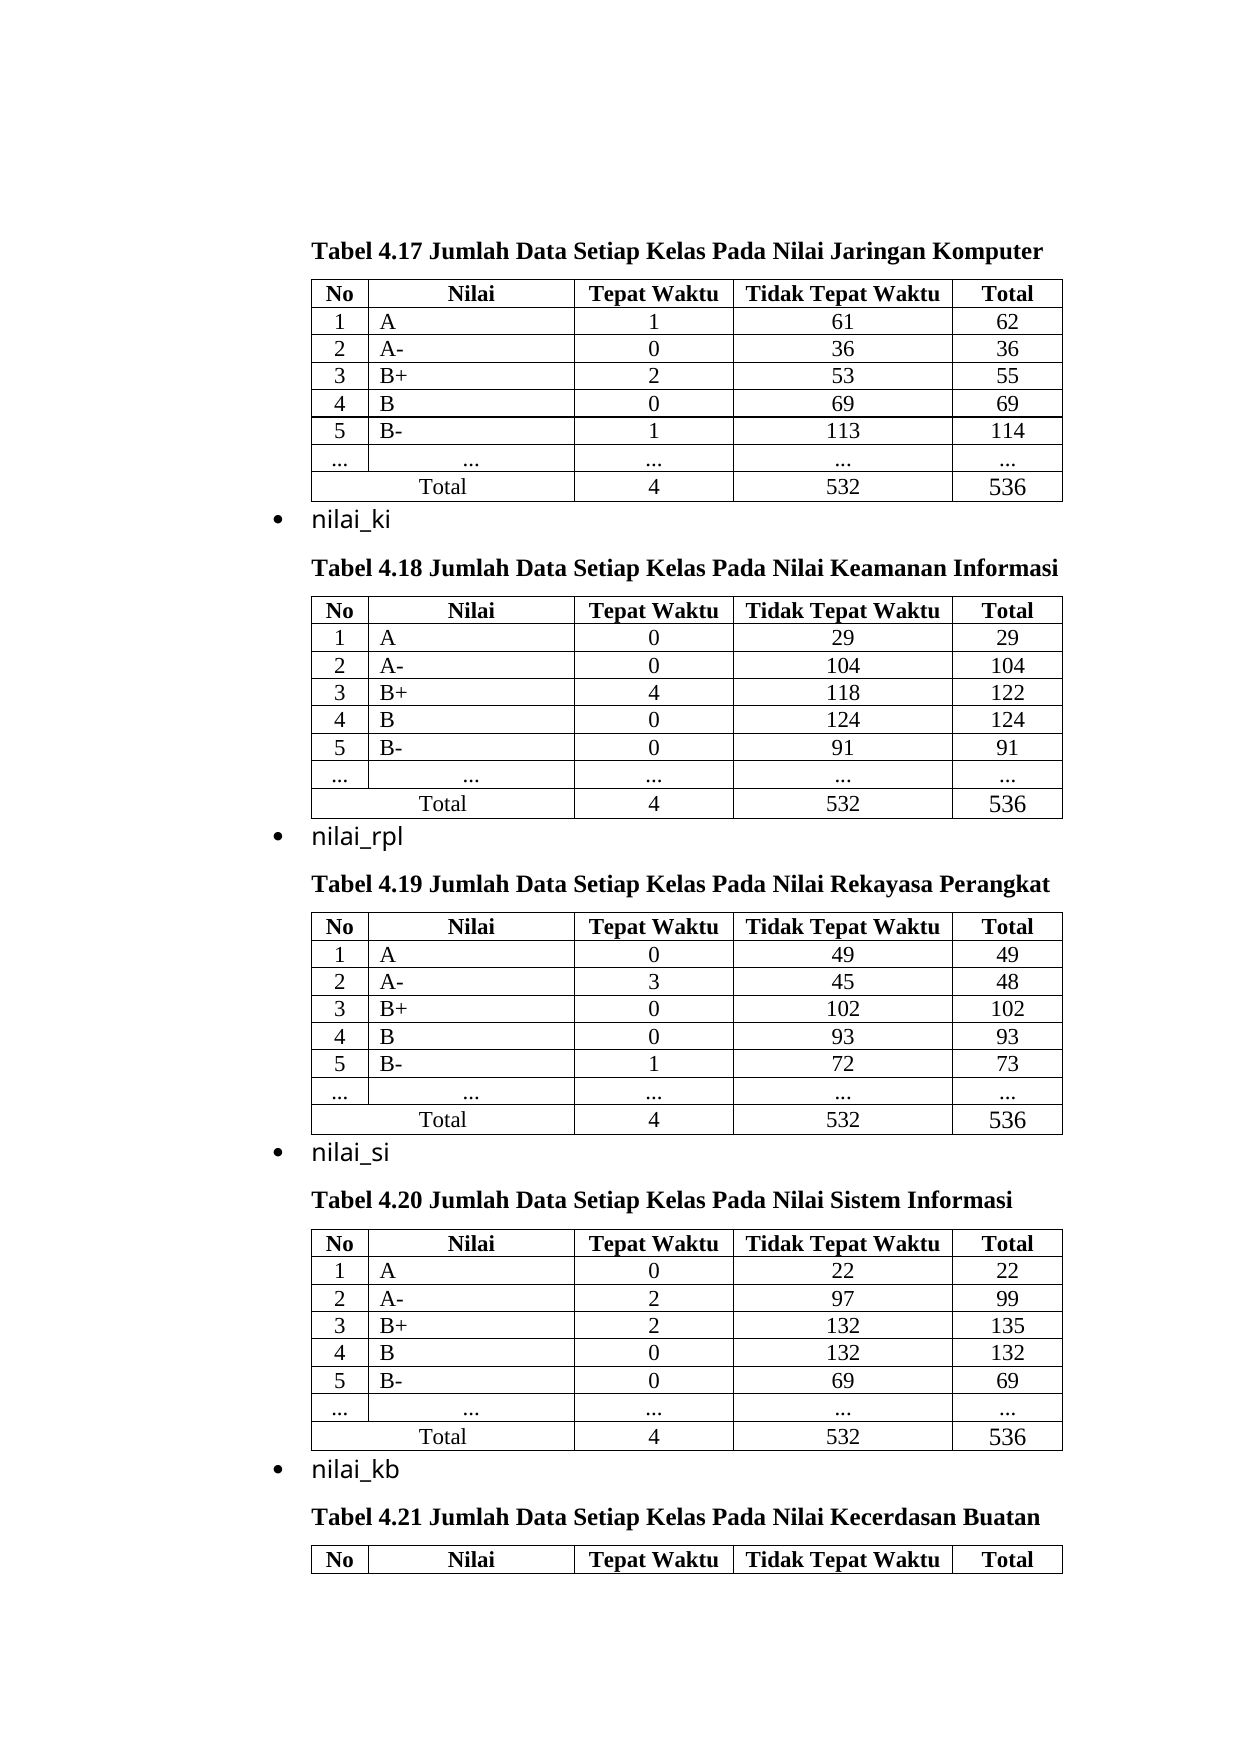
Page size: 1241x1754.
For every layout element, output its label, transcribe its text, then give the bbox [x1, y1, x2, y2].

table_cell 5 [312, 1367, 368, 1393]
table_cell B- [369, 1367, 574, 1393]
table_cell 99 [953, 1285, 1062, 1311]
table_header Tidak Tepat Waktu [734, 1230, 952, 1256]
table_cell 532 [734, 1422, 952, 1450]
table_cell 0 [575, 624, 733, 651]
table_cell 0 [575, 335, 733, 362]
table_cell ... [312, 445, 368, 471]
table_header Nilai [369, 1230, 574, 1256]
table_header No [312, 280, 368, 307]
table_cell 93 [734, 1023, 952, 1049]
table_cell 29 [734, 624, 952, 651]
table_cell B- [369, 734, 574, 760]
table_cell A- [369, 968, 574, 994]
table_header Total [953, 1230, 1062, 1256]
table_cell 29 [953, 624, 1062, 651]
table_cell 91 [953, 734, 1062, 760]
table_cell B+ [369, 363, 574, 389]
table_cell 69 [953, 1367, 1062, 1393]
table_header Tepat Waktu [575, 1546, 733, 1573]
table_header Nilai [369, 913, 574, 940]
table_cell 122 [953, 679, 1062, 705]
table_cell 532 [734, 1105, 952, 1134]
table_cell 0 [575, 1339, 733, 1366]
table_cell 124 [953, 706, 1062, 733]
table_cell 2 [312, 652, 368, 678]
table_cell 2 [312, 968, 368, 994]
table_cell 124 [734, 706, 952, 733]
table_cell Total [312, 1422, 574, 1450]
table_cell 1 [312, 624, 368, 651]
table_cell Total [312, 472, 574, 501]
table_cell 53 [734, 363, 952, 389]
table_header Nilai [369, 597, 574, 623]
table_cell 4 [575, 1105, 733, 1134]
table_cell 532 [734, 789, 952, 817]
table_header Tidak Tepat Waktu [734, 280, 952, 307]
table_cell ... [369, 761, 574, 788]
table_cell ... [575, 761, 733, 788]
table_cell 49 [734, 941, 952, 967]
table_header Tepat Waktu [575, 1230, 733, 1256]
table_cell 4 [312, 706, 368, 733]
table_cell 62 [953, 308, 1062, 334]
table_cell 132 [953, 1339, 1062, 1366]
table_cell Total [312, 1105, 574, 1134]
table_cell ... [575, 1394, 733, 1421]
table_cell 114 [953, 418, 1062, 444]
table_cell Total [312, 789, 574, 817]
table_cell 1 [575, 1050, 733, 1077]
table_cell 22 [734, 1257, 952, 1283]
table_cell 36 [953, 335, 1062, 362]
table_cell A [369, 1257, 574, 1283]
table_header No [312, 597, 368, 623]
table_header Tidak Tepat Waktu [734, 597, 952, 623]
table_cell ... [575, 1078, 733, 1104]
text Tabel 4.17 Jumlah Data Setiap Kelas Pada Nilai Jaringan Komputer [236, 236, 1063, 265]
table_cell B [369, 706, 574, 733]
table_cell 135 [953, 1312, 1062, 1338]
table_cell 118 [734, 679, 952, 705]
table_cell ... [312, 761, 368, 788]
table_cell 49 [953, 941, 1062, 967]
table_cell 536 [953, 1105, 1062, 1134]
table_cell B- [369, 418, 574, 444]
table_cell 4 [312, 1339, 368, 1366]
table_cell 0 [575, 1257, 733, 1283]
table_cell 3 [312, 1312, 368, 1338]
table_cell 93 [953, 1023, 1062, 1049]
table_cell ... [369, 445, 574, 471]
table_cell ... [953, 445, 1062, 471]
table_cell A [369, 624, 574, 651]
table_cell 91 [734, 734, 952, 760]
table_cell 0 [575, 734, 733, 760]
table_cell ... [953, 1394, 1062, 1421]
table_header Total [953, 280, 1062, 307]
table_cell 0 [575, 996, 733, 1022]
table_cell 69 [953, 390, 1062, 416]
table_cell 3 [575, 968, 733, 994]
table_cell B [369, 1023, 574, 1049]
table_cell 4 [312, 1023, 368, 1049]
table_header Total [953, 913, 1062, 940]
table_cell 2 [575, 363, 733, 389]
table_cell ... [734, 445, 952, 471]
table_cell 104 [734, 652, 952, 678]
table_cell 36 [734, 335, 952, 362]
table_cell B- [369, 1050, 574, 1077]
table_cell 55 [953, 363, 1062, 389]
table_cell B+ [369, 1312, 574, 1338]
table_header Tidak Tepat Waktu [734, 1546, 952, 1573]
table_cell 536 [953, 472, 1062, 501]
table_cell A- [369, 1285, 574, 1311]
table_cell A- [369, 652, 574, 678]
table_cell ... [575, 445, 733, 471]
table_cell 0 [575, 706, 733, 733]
table_header Tepat Waktu [575, 597, 733, 623]
table_cell 0 [575, 941, 733, 967]
table_cell 1 [312, 1257, 368, 1283]
table_cell 69 [734, 390, 952, 416]
table_cell 72 [734, 1050, 952, 1077]
table_header Total [953, 1546, 1062, 1573]
table_cell 4 [575, 789, 733, 817]
table_cell 536 [953, 789, 1062, 817]
table_cell 73 [953, 1050, 1062, 1077]
table_cell 132 [734, 1312, 952, 1338]
table_cell ... [312, 1078, 368, 1104]
table_cell 4 [575, 679, 733, 705]
table_cell 4 [575, 472, 733, 501]
text Tabel 4.21 Jumlah Data Setiap Kelas Pada Nilai Kecerdasan Buatan [236, 1502, 1063, 1531]
table_cell 2 [312, 1285, 368, 1311]
list nilai_rpl [274, 818, 1063, 852]
list nilai_kb [274, 1451, 1063, 1485]
table_cell B [369, 1339, 574, 1366]
table_cell 5 [312, 418, 368, 444]
text Tabel 4.20 Jumlah Data Setiap Kelas Pada Nilai Sistem Informasi [236, 1186, 1063, 1214]
table_header Tepat Waktu [575, 280, 733, 307]
table_cell 4 [575, 1422, 733, 1450]
table_header Total [953, 597, 1062, 623]
table_cell 104 [953, 652, 1062, 678]
table_header Tepat Waktu [575, 913, 733, 940]
table_cell 0 [575, 390, 733, 416]
table_cell ... [369, 1078, 574, 1104]
table_cell ... [369, 1394, 574, 1421]
table_cell 1 [575, 308, 733, 334]
table_header No [312, 1546, 368, 1573]
table_cell B [369, 390, 574, 416]
text Tabel 4.19 Jumlah Data Setiap Kelas Pada Nilai Rekayasa Perangkat [236, 869, 1063, 898]
table_cell 48 [953, 968, 1062, 994]
table_cell A- [369, 335, 574, 362]
table_cell B+ [369, 679, 574, 705]
table_header No [312, 913, 368, 940]
table_cell 4 [312, 390, 368, 416]
table_cell 22 [953, 1257, 1062, 1283]
table_cell 536 [953, 1422, 1062, 1450]
table_cell ... [312, 1394, 368, 1421]
table_cell B+ [369, 996, 574, 1022]
table_cell 5 [312, 734, 368, 760]
table_cell 102 [734, 996, 952, 1022]
table_cell 2 [312, 335, 368, 362]
text Tabel 4.18 Jumlah Data Setiap Kelas Pada Nilai Keamanan Informasi [236, 553, 1063, 581]
table_cell 0 [575, 1023, 733, 1049]
table_cell 532 [734, 472, 952, 501]
table_cell 2 [575, 1285, 733, 1311]
table_cell 61 [734, 308, 952, 334]
table_cell 5 [312, 1050, 368, 1077]
table_cell ... [953, 761, 1062, 788]
table_cell 102 [953, 996, 1062, 1022]
table_cell A [369, 941, 574, 967]
table_cell 3 [312, 996, 368, 1022]
table_cell ... [734, 1394, 952, 1421]
list nilai_ki [274, 502, 1063, 536]
table_cell ... [953, 1078, 1062, 1104]
list nilai_si [274, 1135, 1063, 1169]
table_cell 3 [312, 363, 368, 389]
table_cell 1 [575, 418, 733, 444]
table_cell 0 [575, 652, 733, 678]
table_header Tidak Tepat Waktu [734, 913, 952, 940]
table_cell 45 [734, 968, 952, 994]
table_cell ... [734, 761, 952, 788]
table_header Nilai [369, 280, 574, 307]
table_header Nilai [369, 1546, 574, 1573]
table_cell 113 [734, 418, 952, 444]
table_cell 69 [734, 1367, 952, 1393]
table_cell 1 [312, 308, 368, 334]
table_cell 1 [312, 941, 368, 967]
table_cell 0 [575, 1367, 733, 1393]
table_cell 97 [734, 1285, 952, 1311]
table_cell 2 [575, 1312, 733, 1338]
table_cell 3 [312, 679, 368, 705]
table_cell 132 [734, 1339, 952, 1366]
table_cell ... [734, 1078, 952, 1104]
table_header No [312, 1230, 368, 1256]
table_cell A [369, 308, 574, 334]
